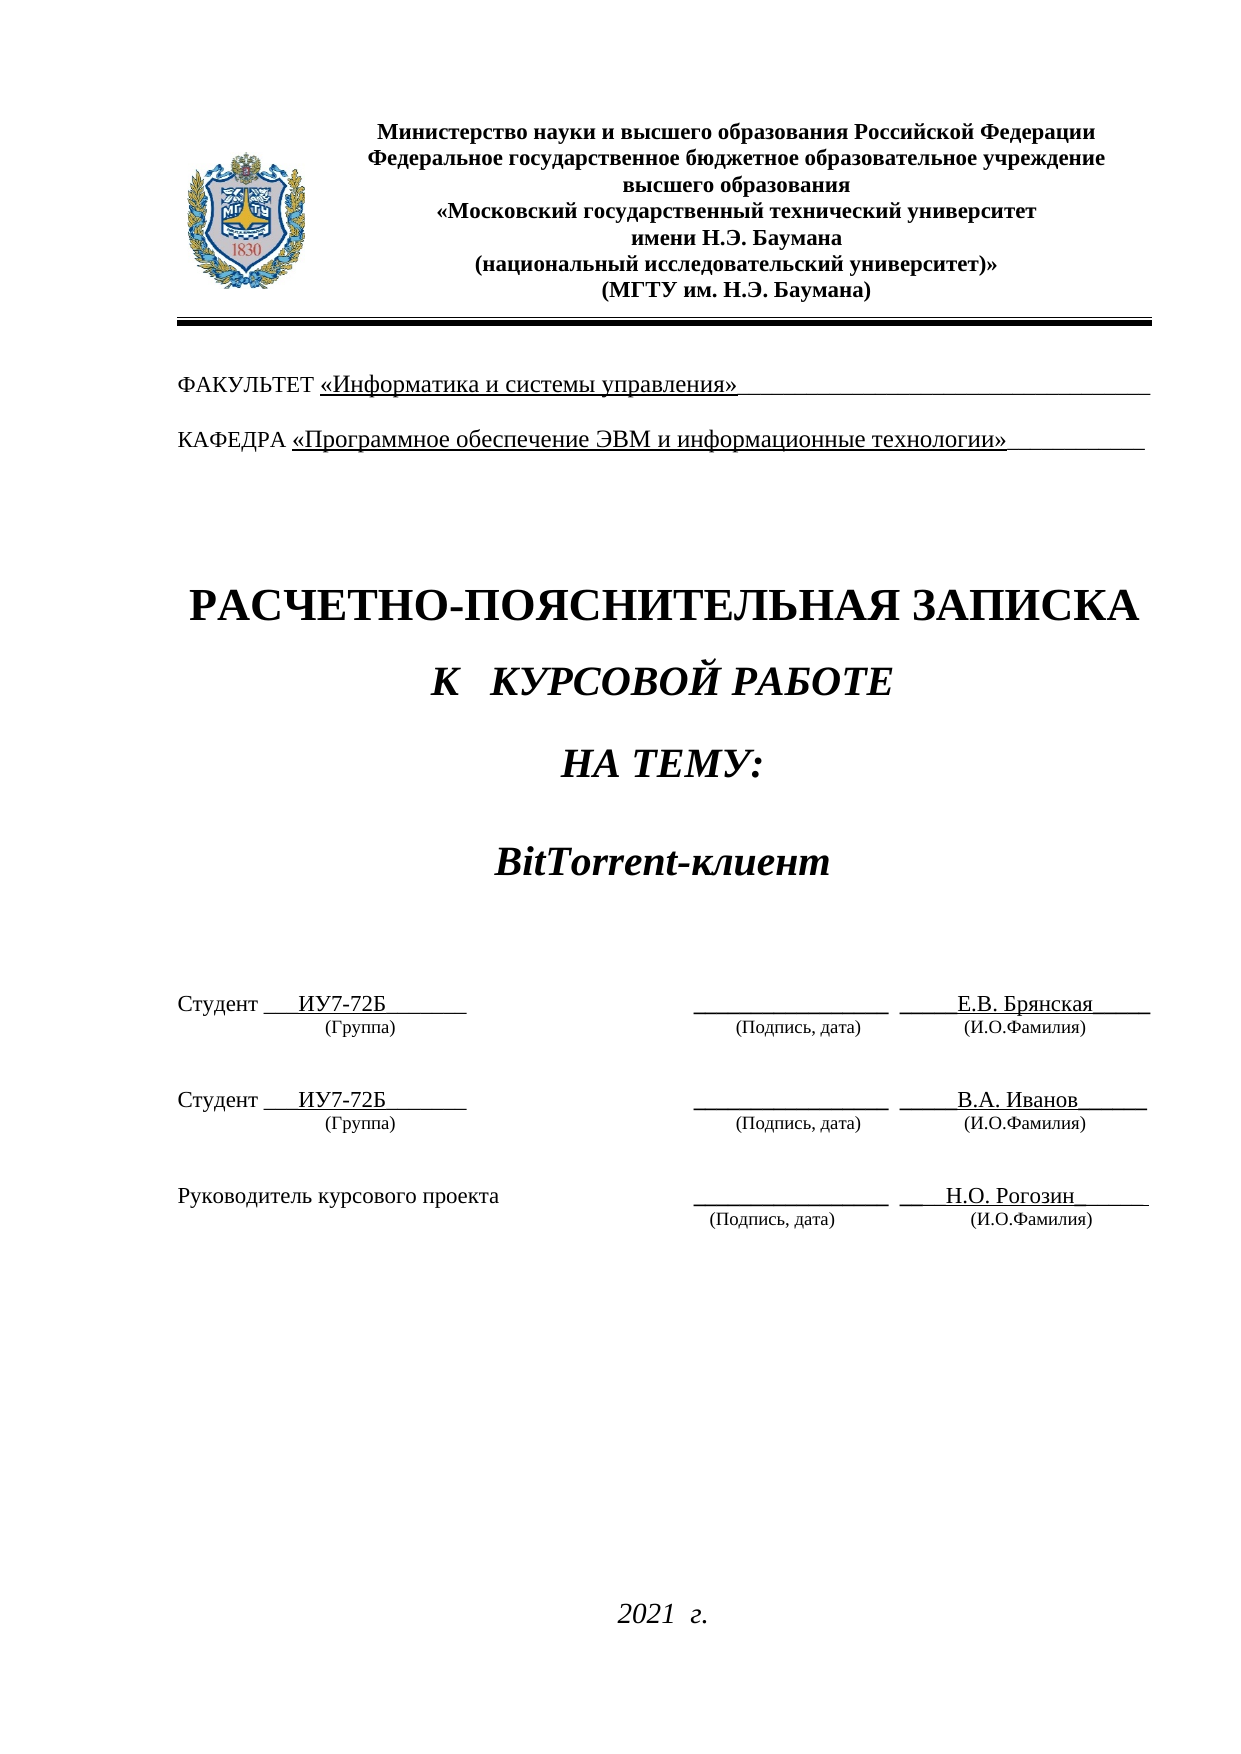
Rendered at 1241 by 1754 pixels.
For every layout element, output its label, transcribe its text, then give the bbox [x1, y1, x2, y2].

text (Группа) (Подпись, дата) (И.О.Фамилия) [251, 1112, 1093, 1134]
text Руководитель курсового проекта _________________ ____Н.О. Рогозин______ [177, 1182, 1152, 1208]
text НА ТЕМУ: [177, 738, 1152, 786]
table_header Министерство науки и высшего образования Российской Федерации Федеральное государственное бюджетное образовательное учреждение высшего образования «Московский государственный технический университет имени Н.Э. Баумана (национальный исследовательский университет)» (МГТУ им. Н.Э. Баумана) [321, 118, 1152, 303]
text (Группа) (Подпись, дата) (И.О.Фамилия) [251, 1016, 1093, 1038]
text 2021 г. [177, 1596, 1152, 1629]
text КАФЕДРА «Программное обеспечение ЭВМ и информационные технологии»____________ [177, 424, 1152, 453]
text Студент ___ИУ7-72Б_______ _________________ _____В.А. Иванов______ [177, 1086, 1152, 1112]
text ФАКУЛЬТЕТ «Информатика и системы управления»____________________________________ [177, 369, 1152, 398]
text BitTorrent-клиент [177, 836, 1152, 884]
text (Подпись, дата) (И.О.Фамилия) [177, 1208, 1093, 1230]
picture [186, 152, 305, 287]
text РАСЧЕТНО-ПОЯСНИТЕЛЬНАЯ ЗАПИСКА [177, 578, 1152, 630]
table_header [177, 118, 321, 303]
text Студент ___ИУ7-72Б_______ _________________ _____Е.В. Брянская_____ [177, 990, 1152, 1016]
text К КУРСОВОЙ РАБОТЕ [177, 657, 1152, 704]
